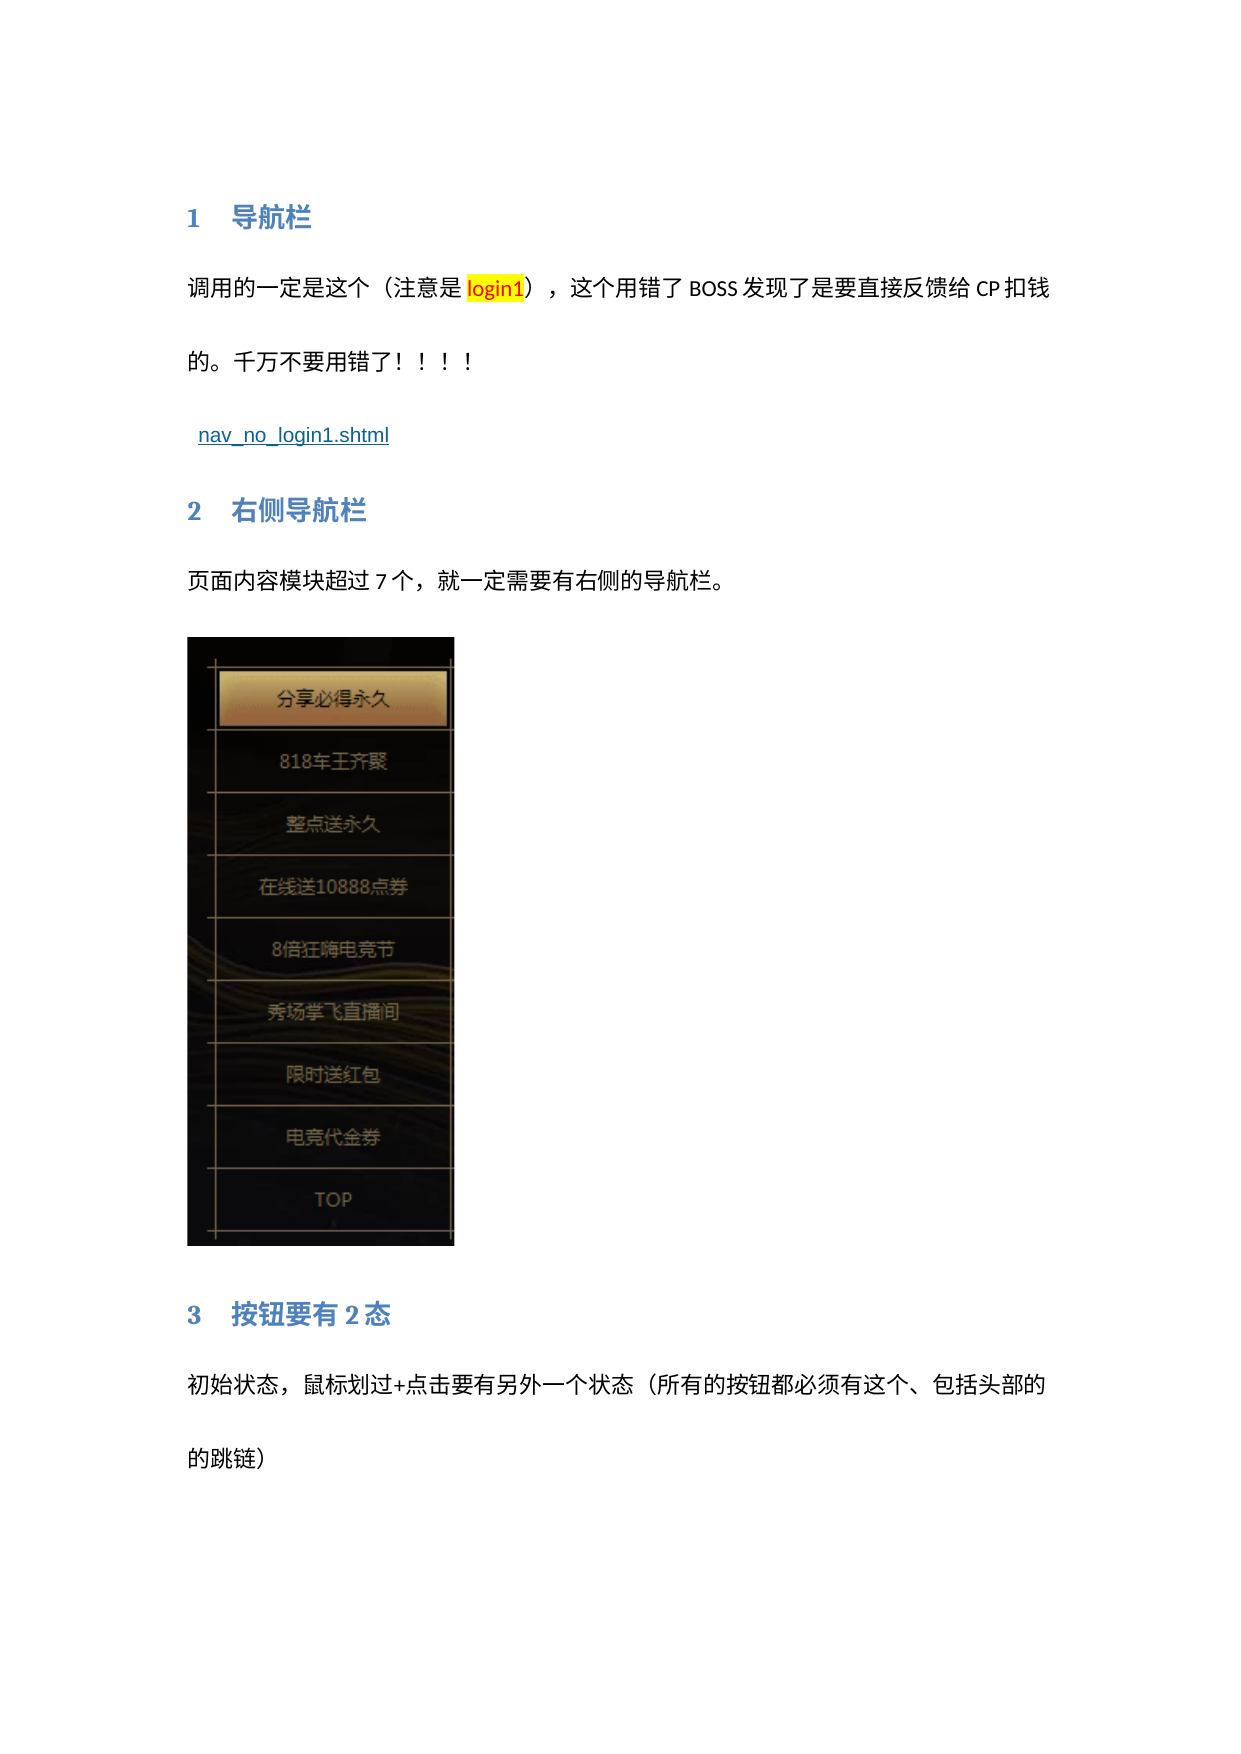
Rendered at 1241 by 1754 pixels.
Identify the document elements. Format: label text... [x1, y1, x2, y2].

subtitle 右侧导航栏 [187, 476, 1053, 541]
text 初始状态，鼠标划过+点击要有另外一个状态（所有的按钮都必须有这个、包括头部的的跳链） [187, 1351, 1053, 1491]
text 调用的一定是这个（注意是login1），这个用错了BOSS发现了是要直接反馈给CP扣钱的。千万不要用错了！！！！ [187, 254, 1053, 393]
subtitle 导航栏 [187, 183, 1053, 248]
text nav_no_login1.shtml [187, 419, 1053, 452]
text 页面内容模块超过7个，就一定需要有右侧的导航栏。 [187, 547, 1053, 612]
picture [187, 637, 455, 1246]
subtitle 按钮要有2态 [187, 1280, 1053, 1345]
